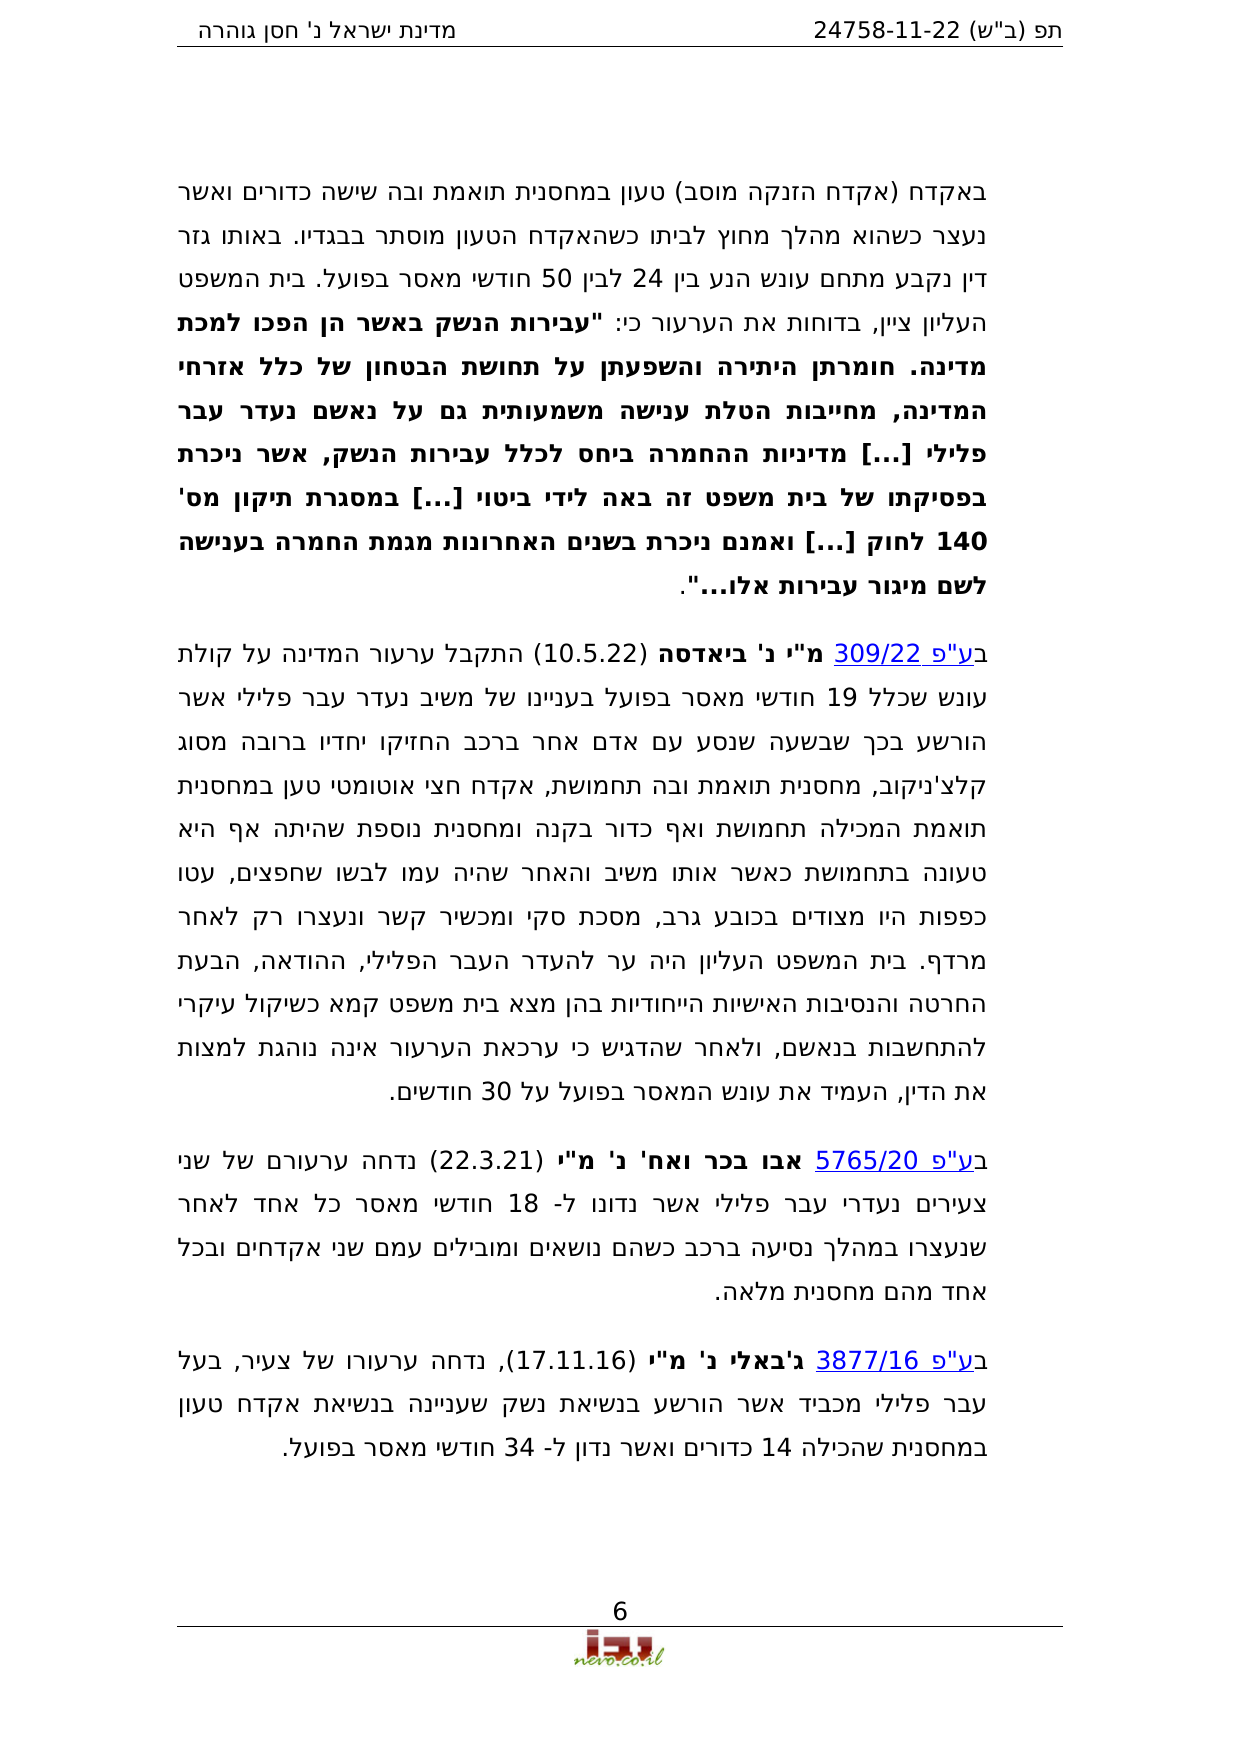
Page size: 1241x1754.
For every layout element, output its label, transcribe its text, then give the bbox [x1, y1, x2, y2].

text בע"פ 309/22 מ"י נ' ביאדסה (10.5.22) התקבל ערעור המדינה על קולת עונש שכלל 19 חודשי מאסר בפועל בעניינו של משיב נעדר עבר פלילי אשר הורשע בכך שבשעה שנסע עם אדם אחר ברכב החזיקו יחדיו ברובה מסוג קלצ'ניקוב, מחסנית תואמת ובה תחמושת, אקדח חצי אוטומטי טען במחסנית תואמת המכילה תחמושת ואף כדור בקנה ומחסנית נוספת שהיתה אף היא טעונה בתחמושת כאשר אותו משיב והאחר שהיה עמו לבשו שחפצים, עטו כפפות היו מצודים בכובע גרב, מסכת סקי ומכשיר קשר ונעצרו רק לאחר מרדף. בית המשפט העליון היה ער להעדר העבר הפלילי, ההודאה, הבעת החרטה והנסיבות האישיות הייחודיות בהן מצא בית משפט קמא כשיקול עיקרי להתחשבות בנאשם, ולאחר שהדגיש כי ערכאת הערעור אינה נוהגת למצות את הדין, העמיד את עונש המאסר בפועל על 30 חודשים. [177, 640, 988, 1106]
text בע"פ 3877/16 ג'באלי נ' מ"י (17.11.16), נדחה ערעורו של צעיר, בעל עבר פלילי מכביד אשר הורשע בנשיאת נשק שעניינה בנשיאת אקדח טעון במחסנית שהכילה 14 כדורים ואשר נדון ל- 34 חודשי מאסר בפועל. [177, 1346, 988, 1463]
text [177, 177, 988, 600]
picture [574, 1629, 666, 1667]
text בע"פ 5765/20 אבו בכר ואח' נ' מ"י (22.3.21) נדחה ערעורם של שני צעירים נעדרי עבר פלילי אשר נדונו ל- 18 חודשי מאסר כל אחד לאחר שנעצרו במהלך נסיעה ברכב כשהם נושאים ומובילים עמם שני אקדחים ובכל אחד מהם מחסנית מלאה. [177, 1146, 988, 1306]
